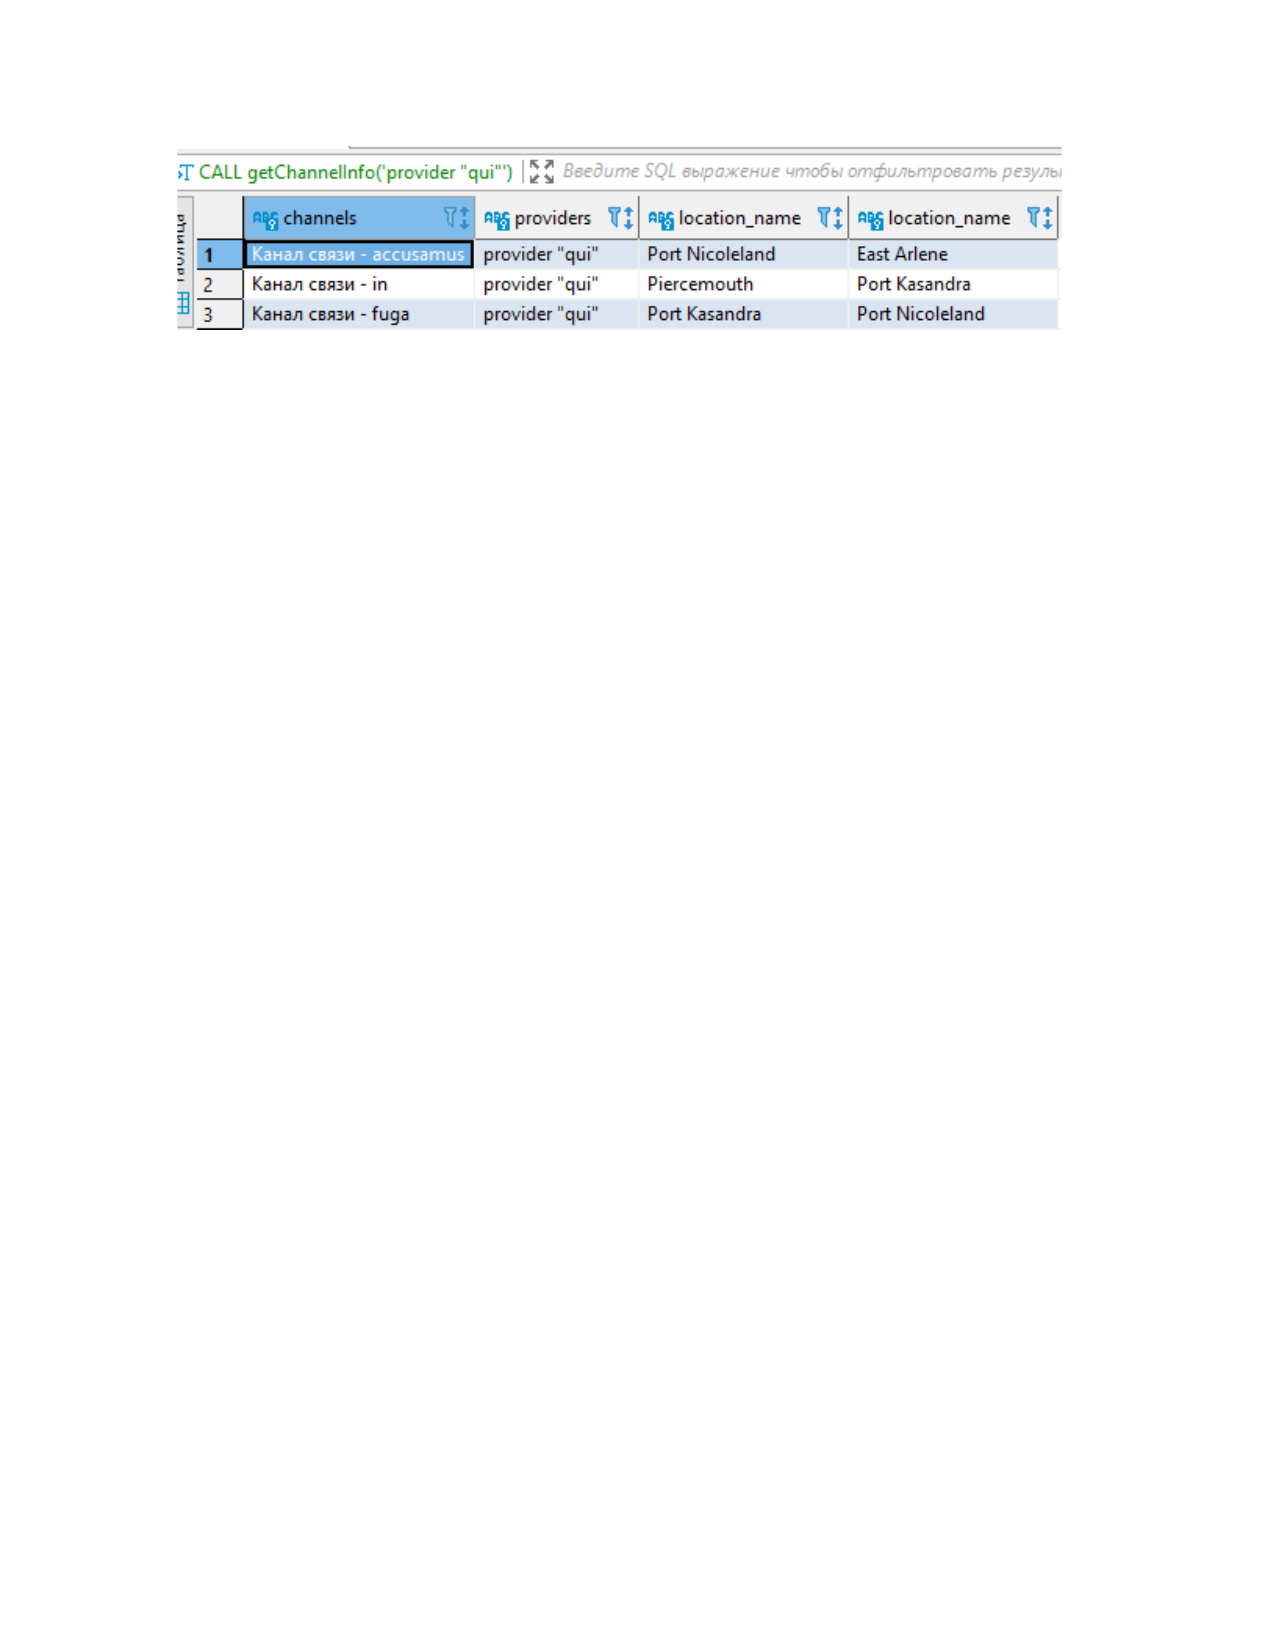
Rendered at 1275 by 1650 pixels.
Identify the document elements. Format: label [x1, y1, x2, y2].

picture [177, 146, 1062, 330]
